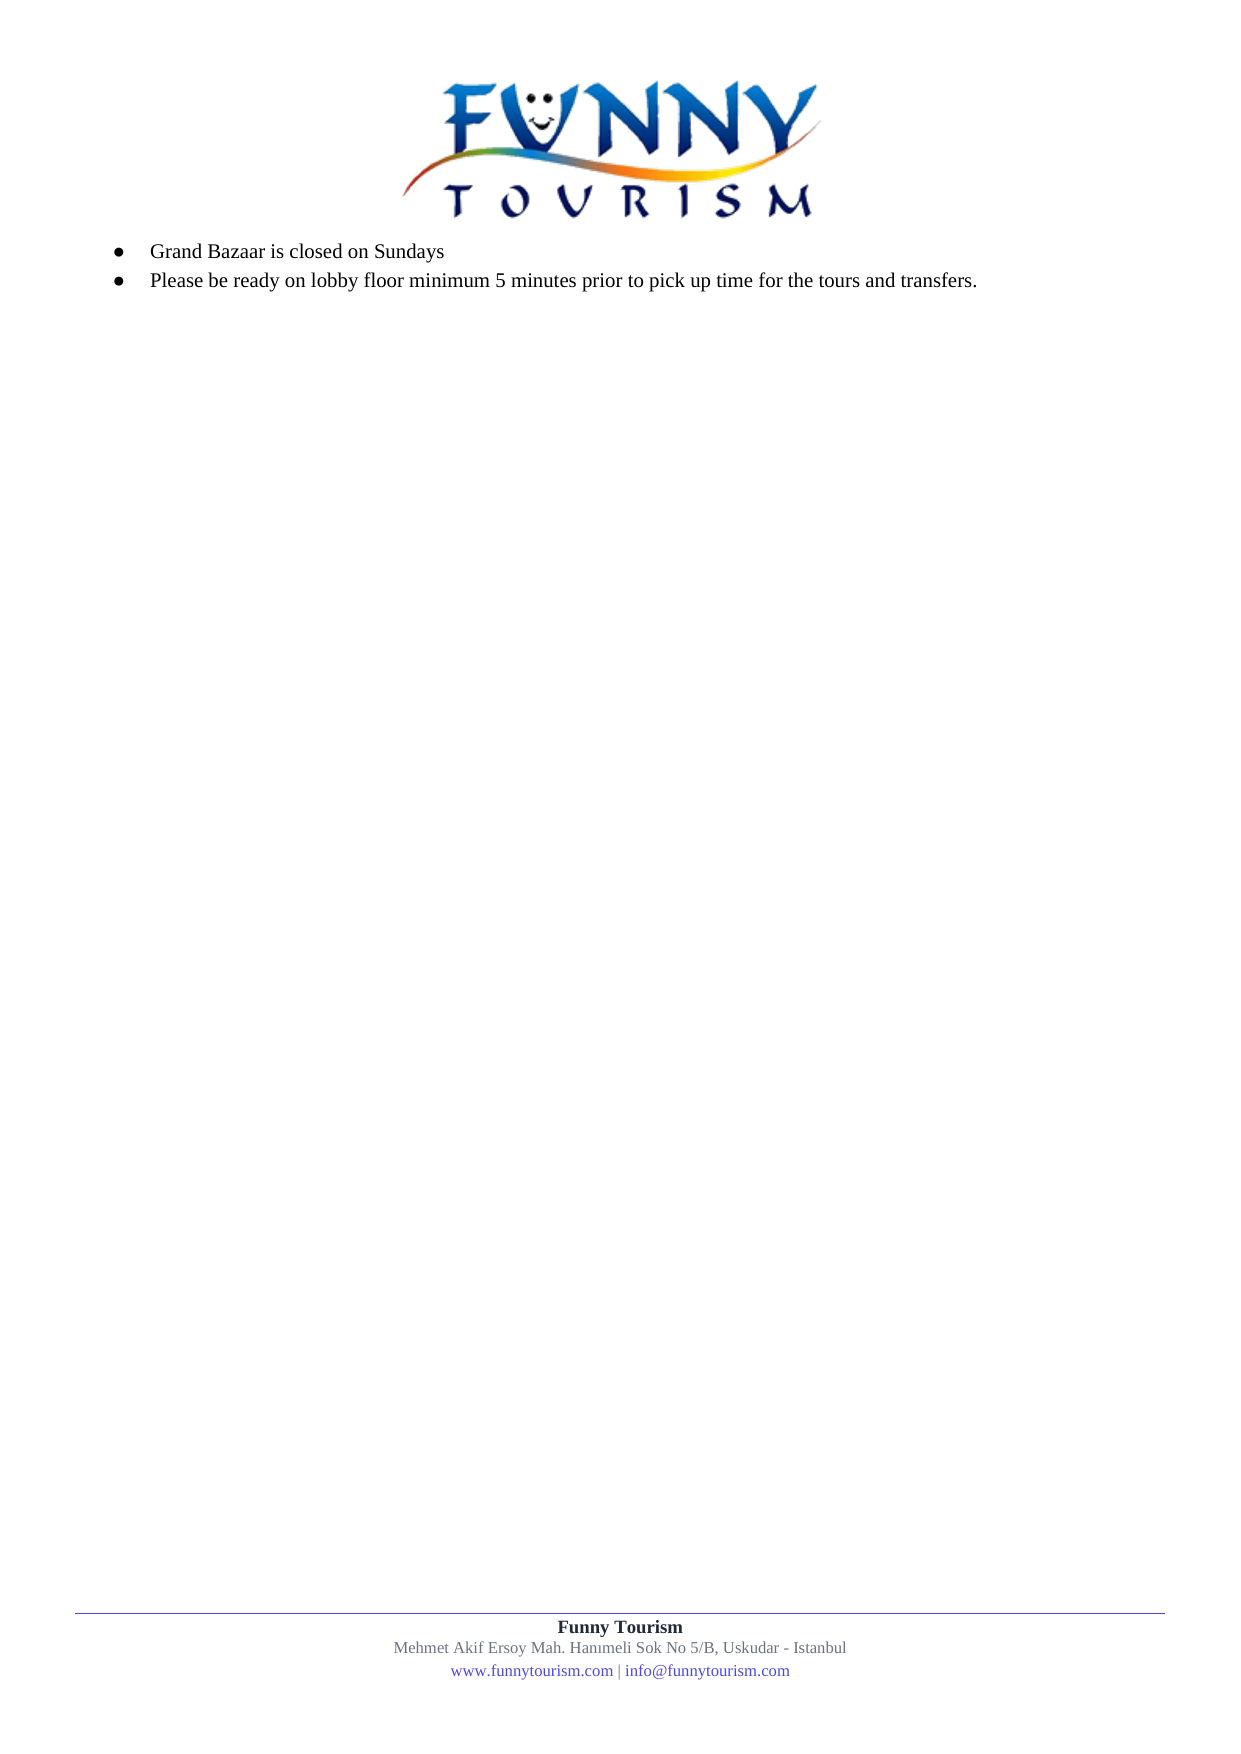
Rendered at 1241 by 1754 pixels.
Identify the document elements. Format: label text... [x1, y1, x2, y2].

list Please be ready on lobby floor minimum 5 minutes prior to pick up time for the tours and transfers. [112, 264, 1165, 293]
list Grand Bazaar is closed on Sundays [112, 235, 1165, 264]
picture [399, 73, 841, 223]
